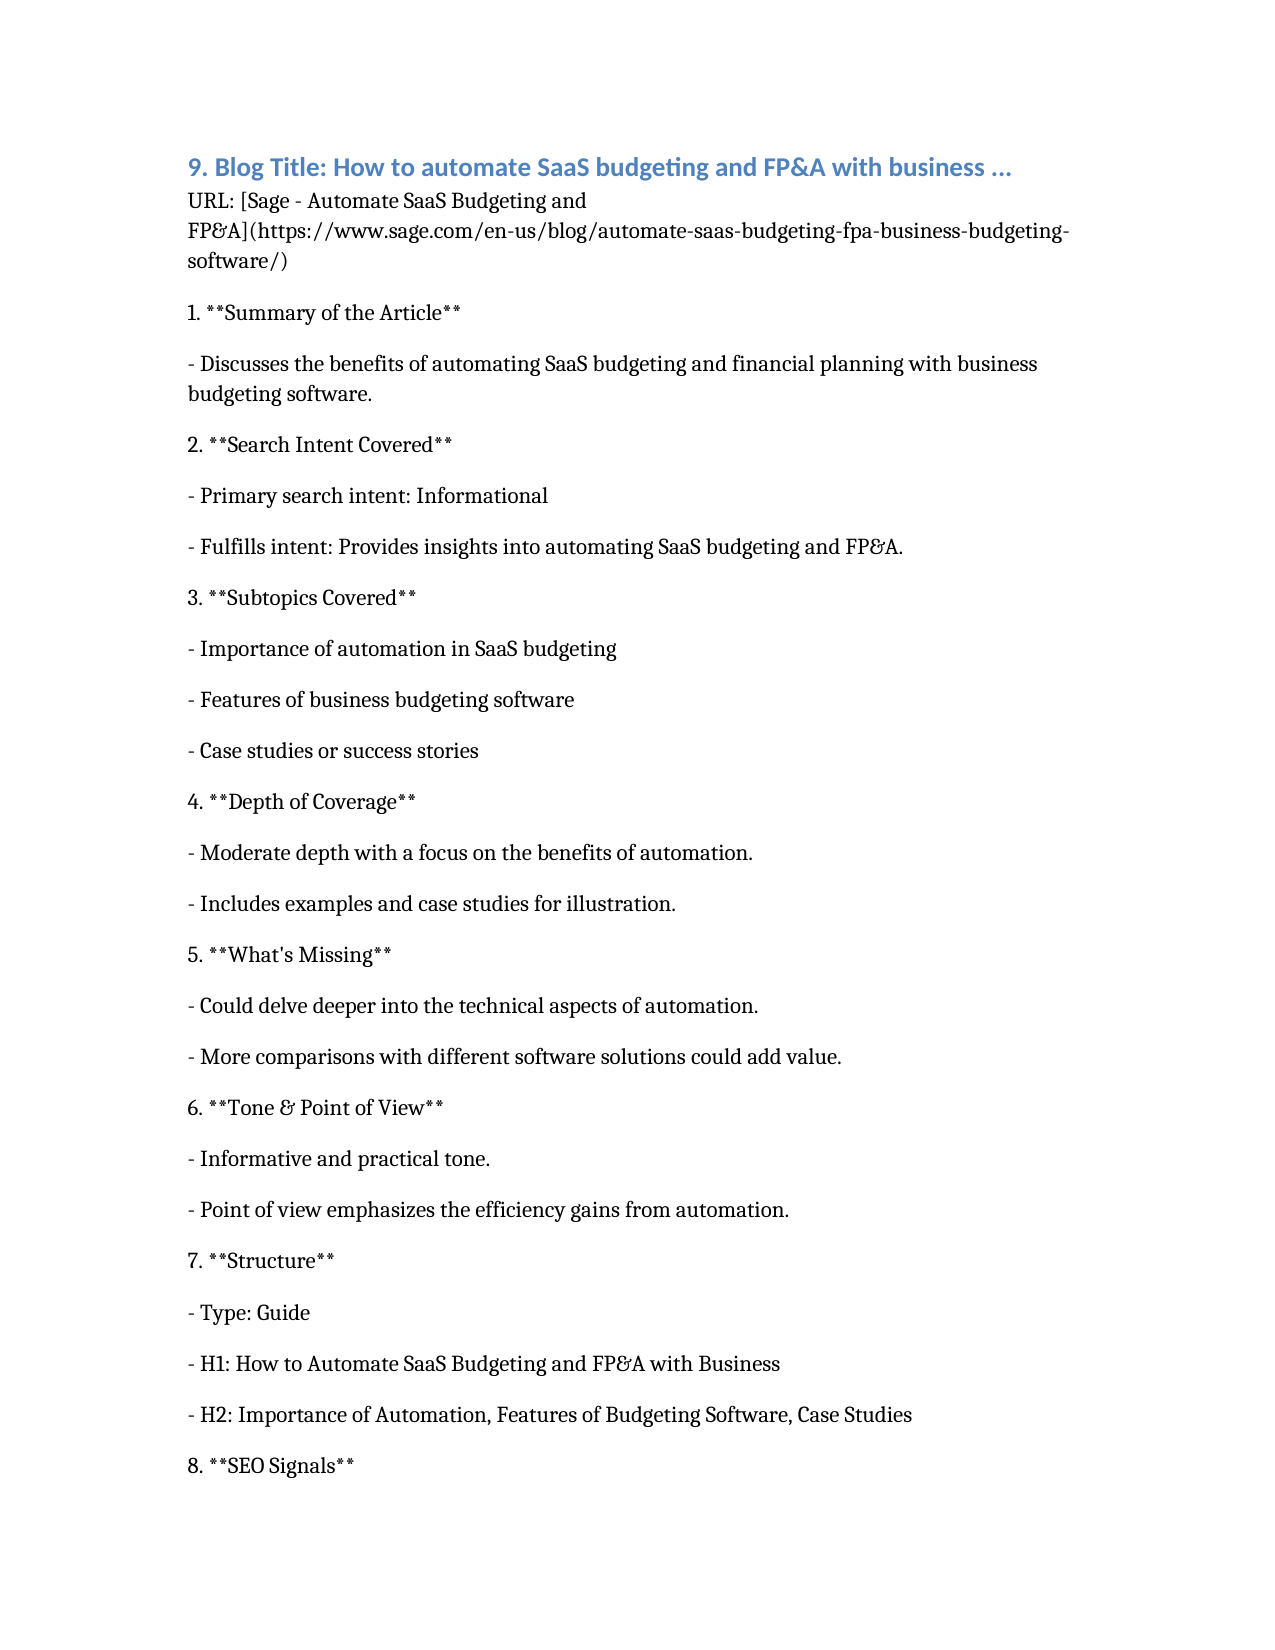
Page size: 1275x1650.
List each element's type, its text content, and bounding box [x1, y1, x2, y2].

subtitle 9. Blog Title: How to automate SaaS budgeting and FP&A with business ... [187, 150, 1087, 183]
text 8. **SEO Signals** [187, 1452, 1087, 1479]
text URL: [Sage - Automate SaaS Budgeting and FP&A](https://www.sage.com/en-us/blog/automate-saas-budgeting-fpa-business-budgeting-software/) [187, 188, 1087, 275]
text 6. **Tone & Point of View** [187, 1095, 1087, 1122]
text 7. **Structure** [187, 1248, 1087, 1275]
text - Discusses the benefits of automating SaaS budgeting and financial planning with business budgeting software. [187, 350, 1087, 407]
text - Case studies or success stories [187, 738, 1087, 764]
text - Importance of automation in SaaS budgeting [187, 636, 1087, 662]
text - Fulfills intent: Provides insights into automating SaaS budgeting and FP&A. [187, 534, 1087, 560]
text - Primary search intent: Informational [187, 483, 1087, 509]
text 1. **Summary of the Article** [187, 299, 1087, 326]
text - Type: Guide [187, 1299, 1087, 1326]
text - H2: Importance of Automation, Features of Budgeting Software, Case Studies [187, 1401, 1087, 1428]
text - Point of view emphasizes the efficiency gains from automation. [187, 1197, 1087, 1224]
text - H1: How to Automate SaaS Budgeting and FP&A with Business [187, 1350, 1087, 1377]
text - More comparisons with different software solutions could add value. [187, 1044, 1087, 1071]
text 4. **Depth of Coverage** [187, 789, 1087, 815]
text - Informative and practical tone. [187, 1146, 1087, 1173]
text - Could delve deeper into the technical aspects of automation. [187, 993, 1087, 1019]
text - Features of business budgeting software [187, 687, 1087, 713]
text 2. **Search Intent Covered** [187, 432, 1087, 458]
text 5. **What's Missing** [187, 942, 1087, 968]
text 3. **Subtopics Covered** [187, 585, 1087, 611]
text - Moderate depth with a focus on the benefits of automation. [187, 840, 1087, 866]
text - Includes examples and case studies for illustration. [187, 891, 1087, 917]
